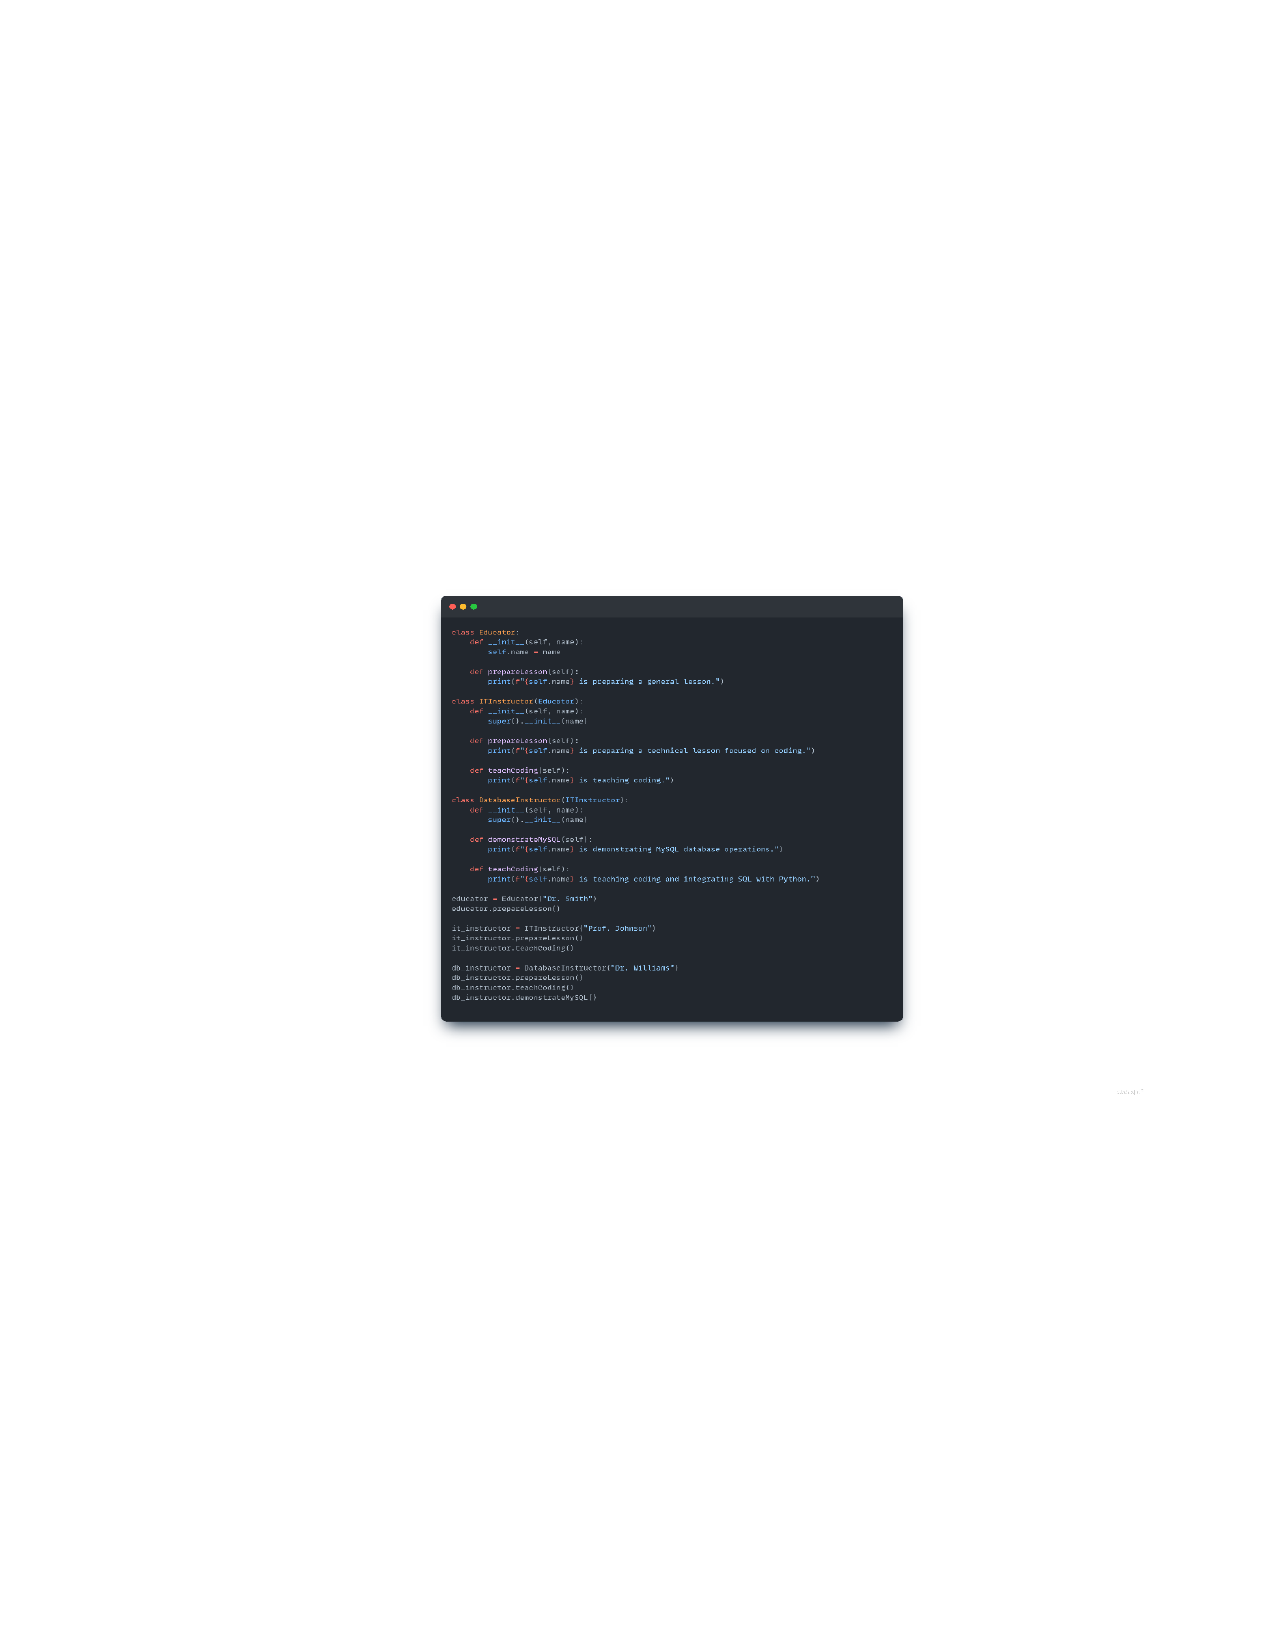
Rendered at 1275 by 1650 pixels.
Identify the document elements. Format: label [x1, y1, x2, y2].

picture [110, 550, 1165, 1100]
